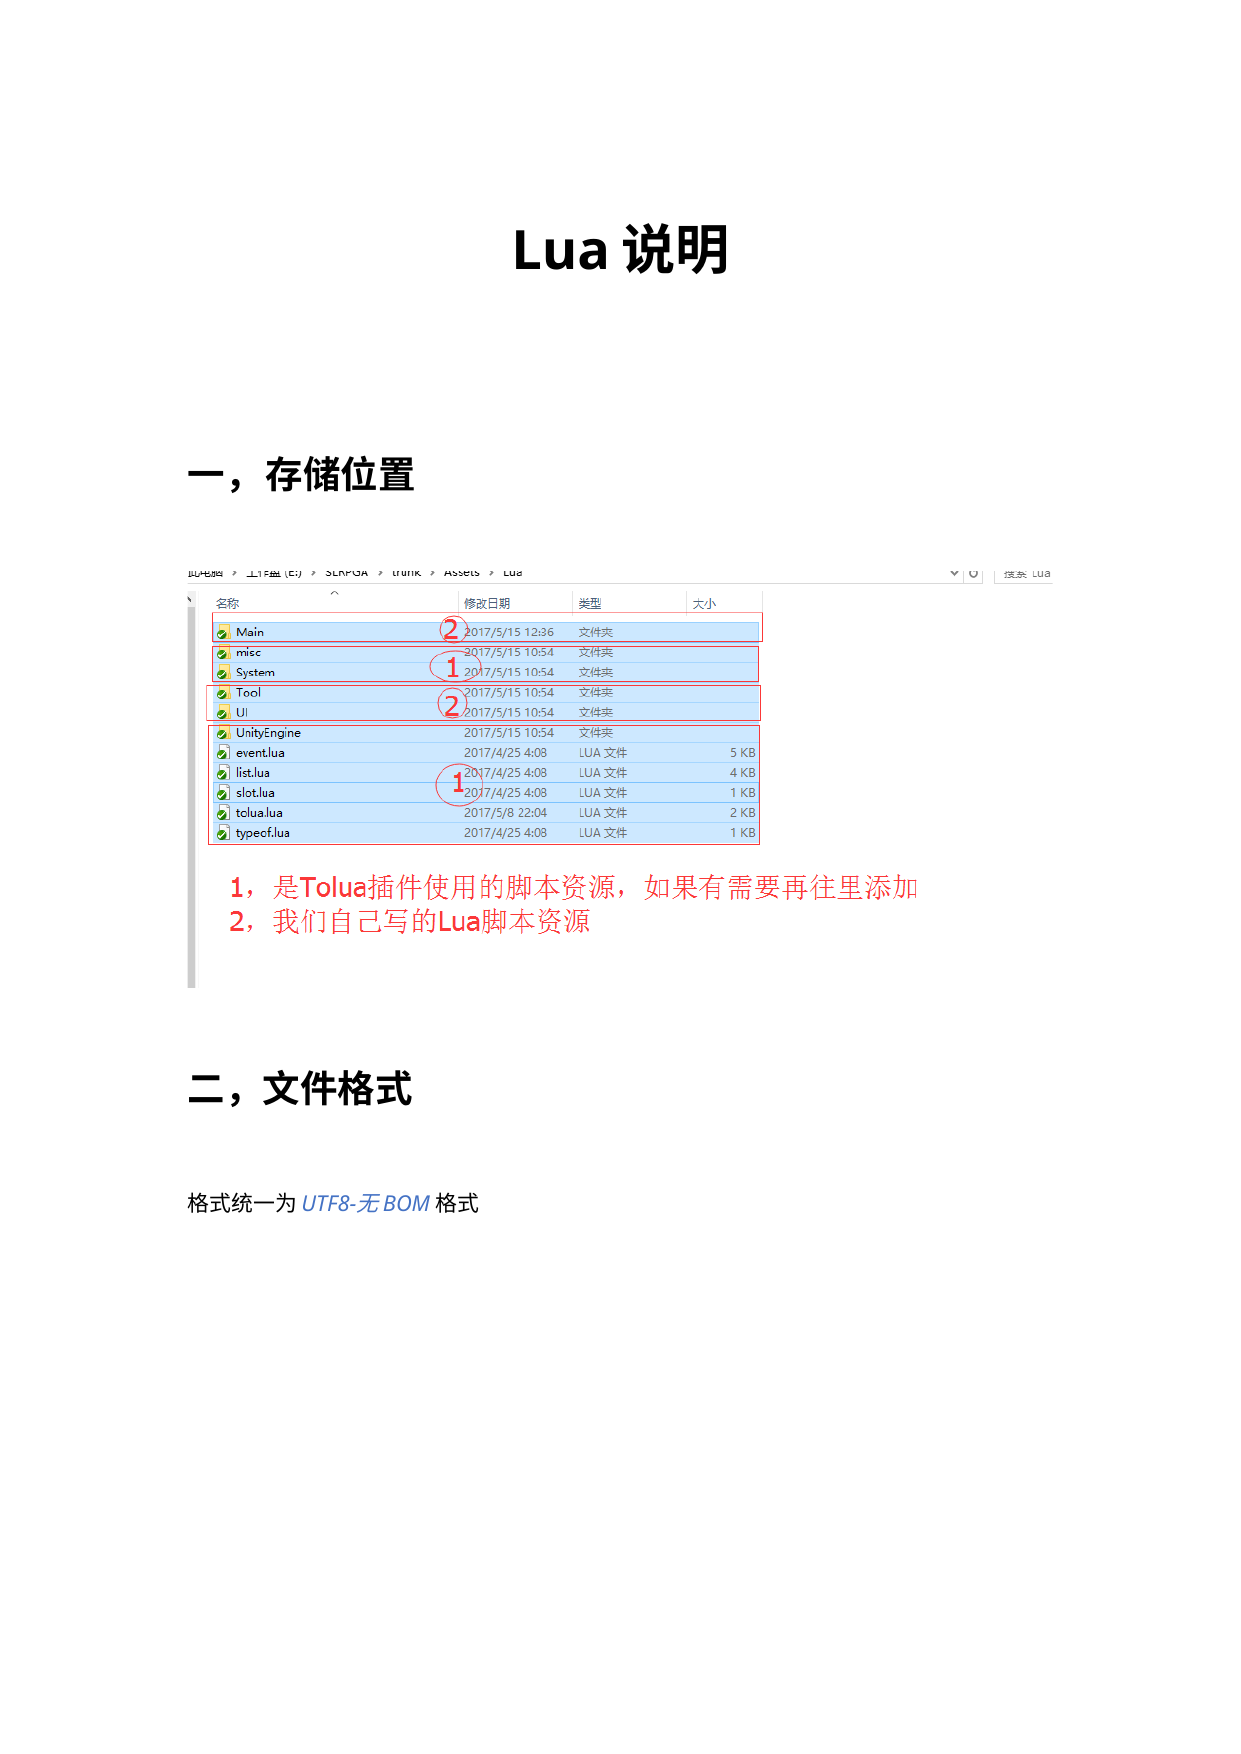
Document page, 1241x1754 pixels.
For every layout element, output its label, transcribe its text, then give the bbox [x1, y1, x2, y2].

subtitle 存储位置 [187, 440, 1053, 505]
picture [187, 571, 1053, 988]
subtitle Lua说明 [187, 197, 1053, 295]
subtitle 二，文件格式 [187, 1054, 1053, 1119]
text 格式统一为UTF8-无BOM 格式 [187, 1186, 1053, 1218]
